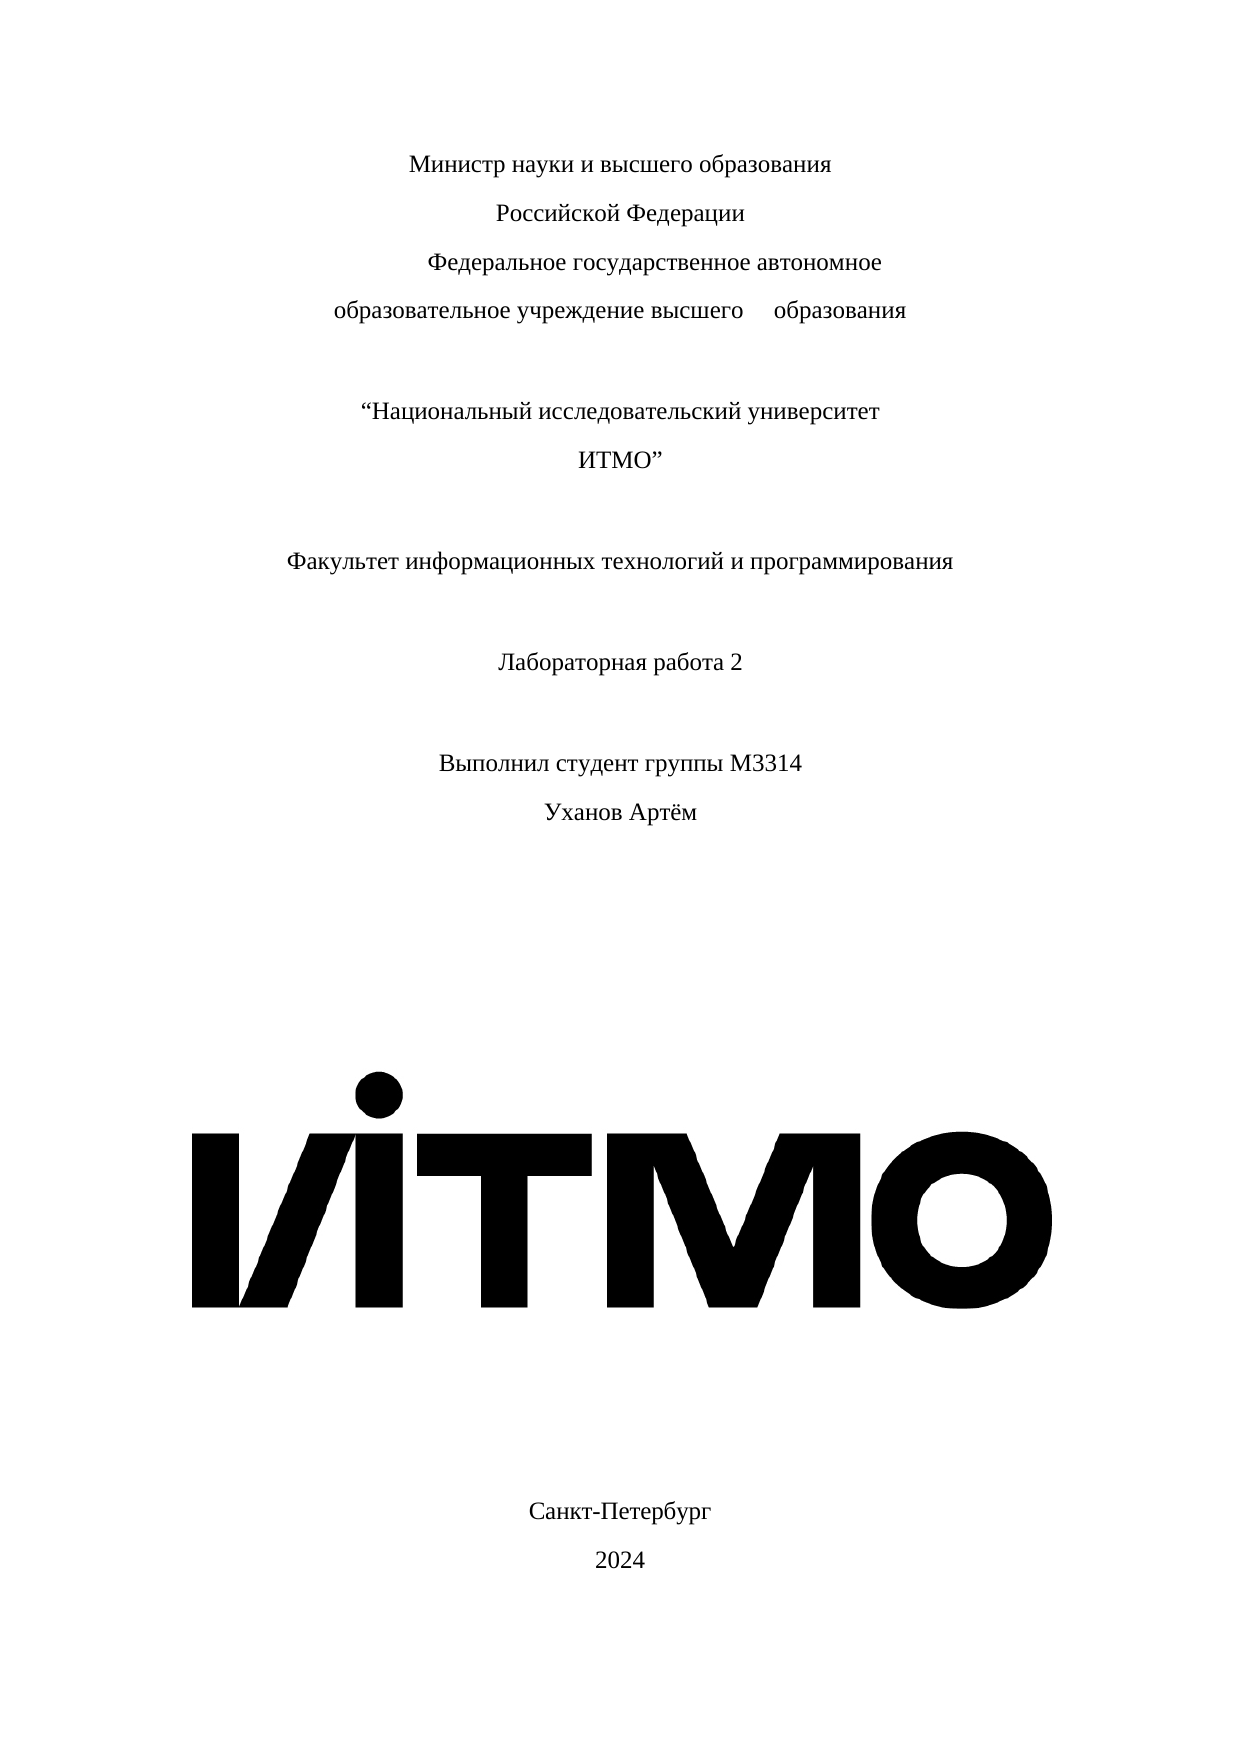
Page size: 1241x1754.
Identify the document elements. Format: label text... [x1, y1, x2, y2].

text Министр науки и высшего образования Российской Федерации [408, 149, 833, 227]
picture [190, 1068, 1057, 1309]
text Санкт-Петербург 2024 [528, 1496, 712, 1574]
text Факультет информационных технологий и программирования [285, 546, 955, 574]
text Федеральное государственное автономное образовательное учреждение высшего образования [333, 247, 907, 324]
text Выполнил студент группы M3314 Уханов Артём [426, 748, 814, 826]
text “Национальный исследовательский университет ИТМО” [361, 396, 880, 474]
text Лабораторная работа 2 [361, 647, 880, 676]
